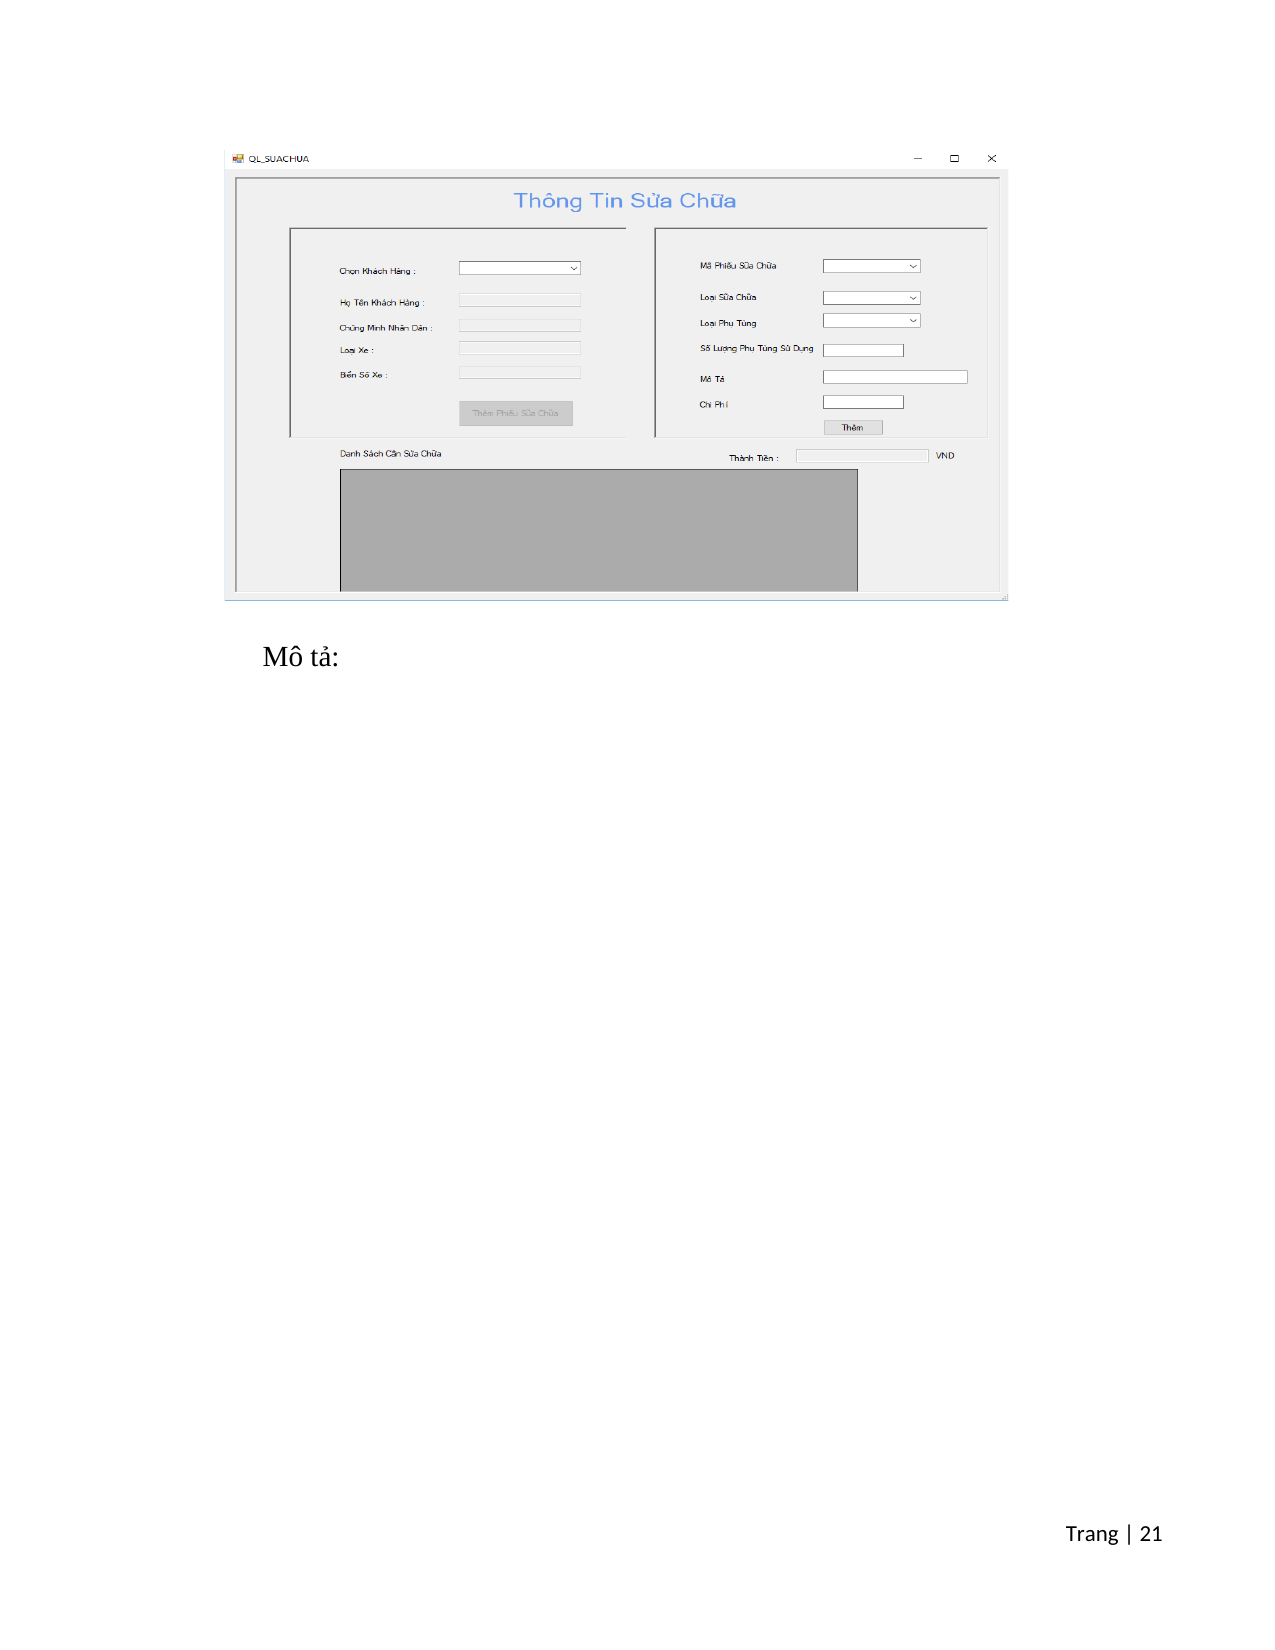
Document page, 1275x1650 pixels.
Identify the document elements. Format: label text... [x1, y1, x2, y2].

picture [224, 150, 1009, 601]
list Mô tả: [172, 639, 1162, 673]
